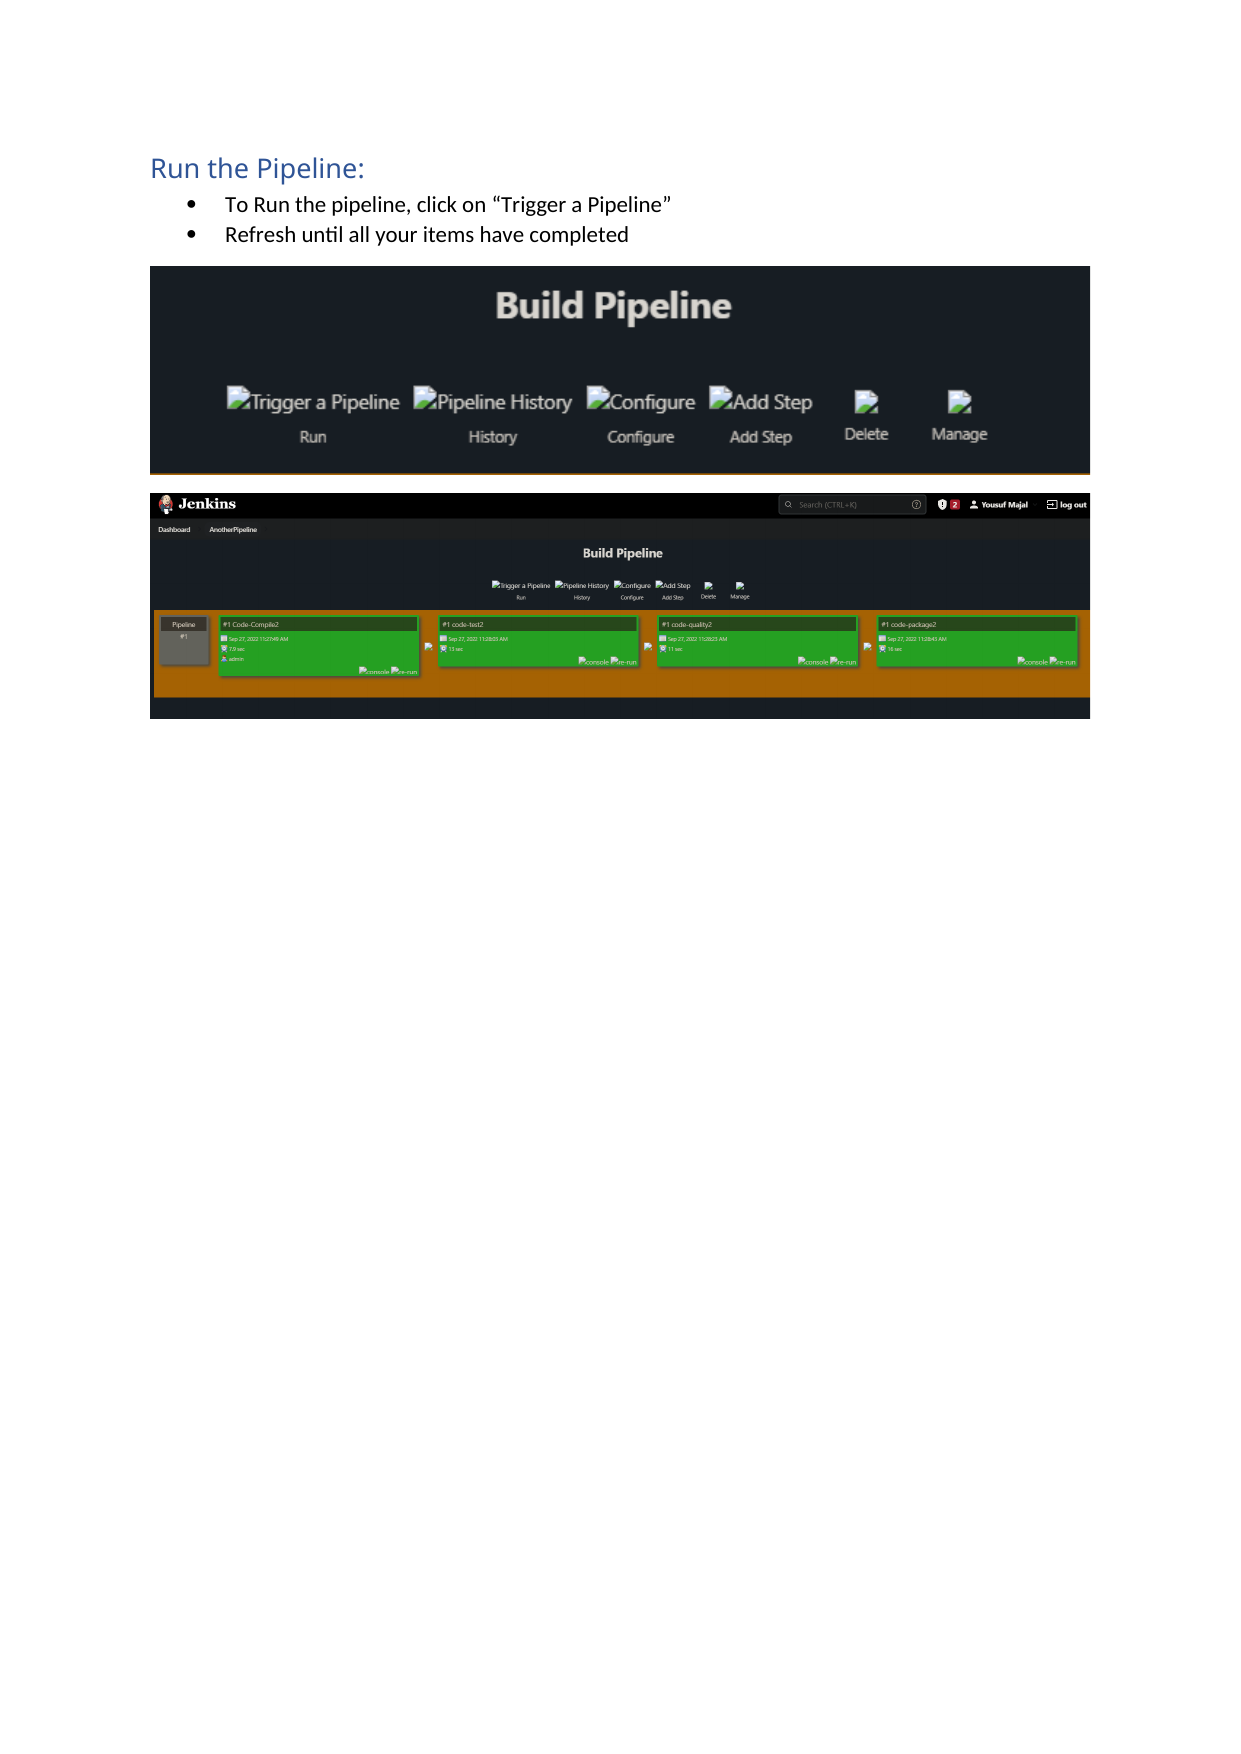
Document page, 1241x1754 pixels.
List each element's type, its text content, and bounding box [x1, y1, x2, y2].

picture [150, 266, 1091, 475]
subtitle Run the Pipeline: [150, 150, 1090, 187]
picture [150, 493, 1091, 719]
list To Run the pipeline, click on “Trigger a Pipeline” [187, 190, 1090, 218]
list Refresh until all your items have completed [187, 220, 1090, 248]
